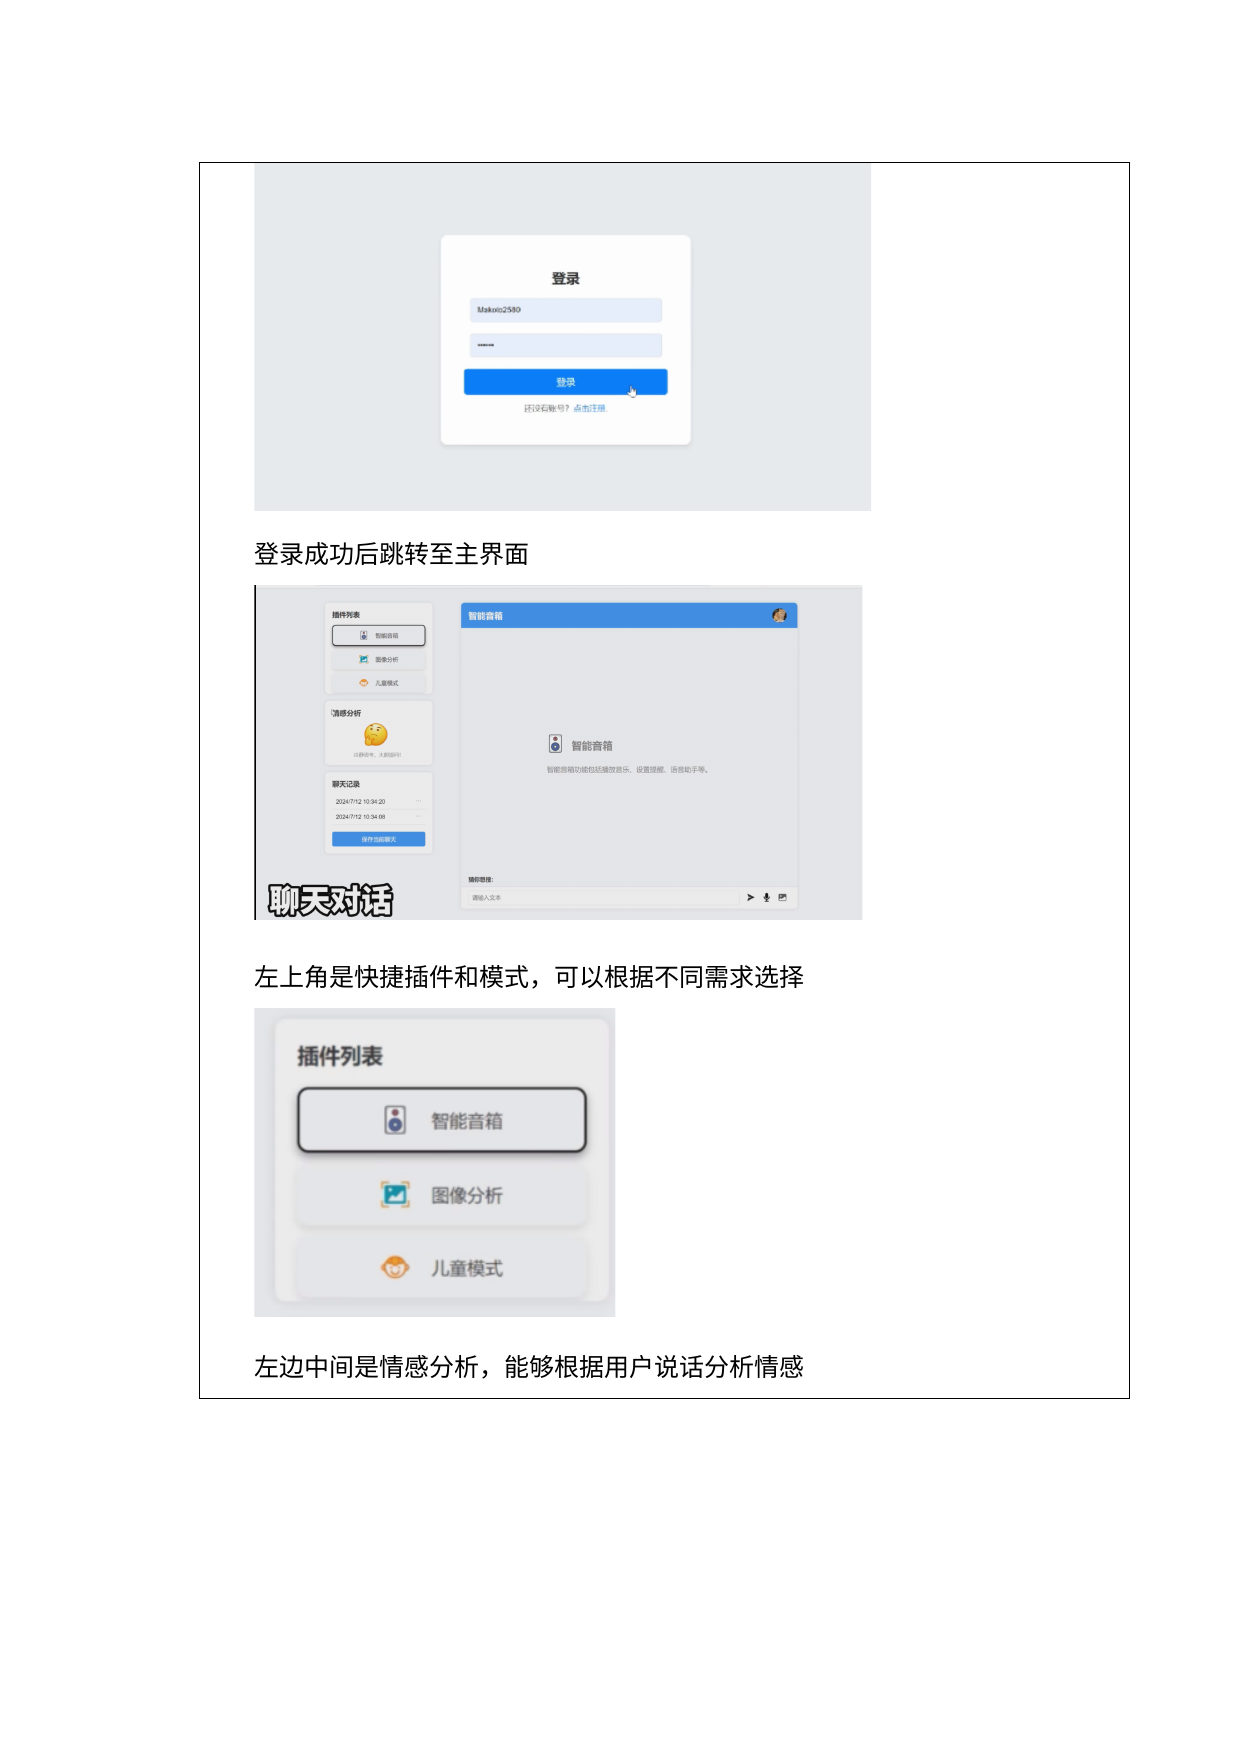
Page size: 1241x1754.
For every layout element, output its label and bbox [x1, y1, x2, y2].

picture [254, 585, 863, 920]
picture [254, 163, 872, 511]
picture [254, 1008, 616, 1317]
table_header [200, 163, 1129, 1398]
